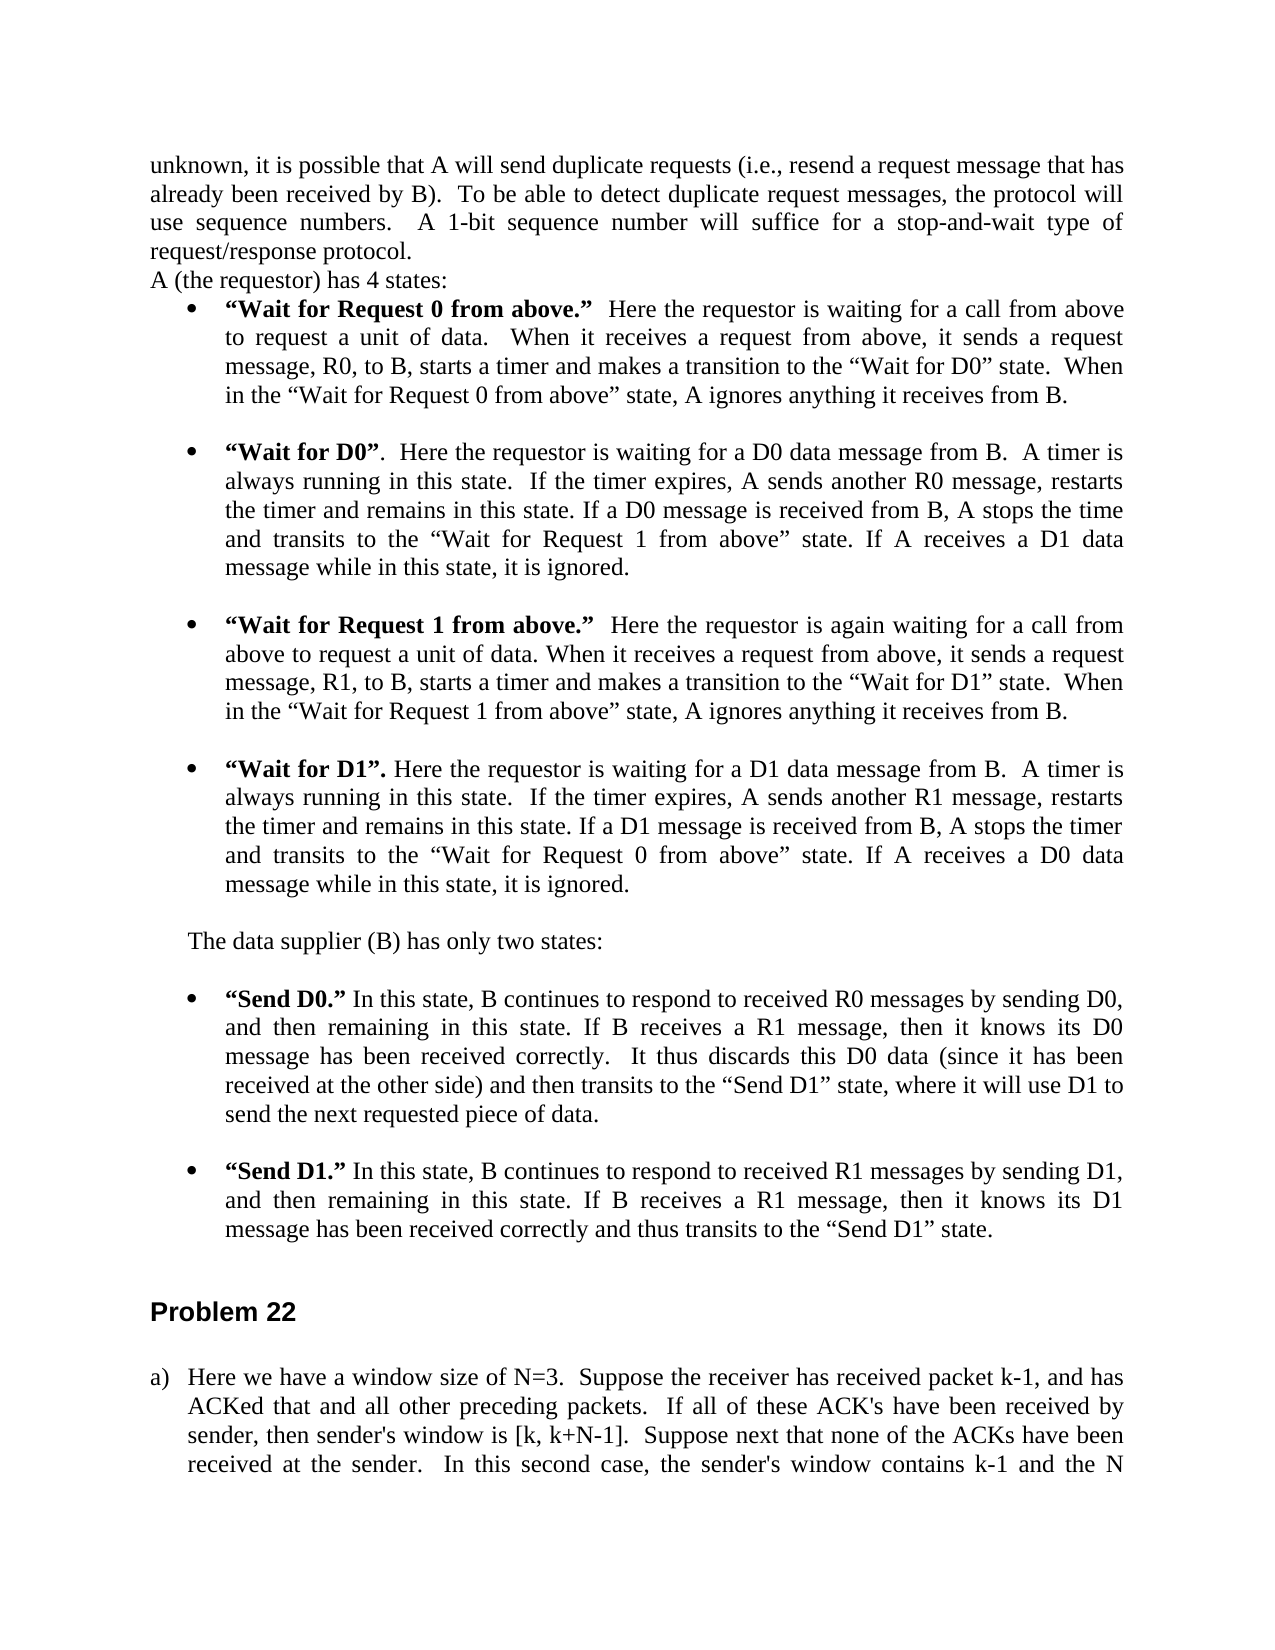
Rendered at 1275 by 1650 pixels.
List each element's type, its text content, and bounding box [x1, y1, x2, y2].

subtitle A (the requestor) has 4 states: [150, 265, 1125, 294]
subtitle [150, 1362, 1125, 1477]
subtitle “Send D1.” In this state, B continues to respond to received R1 messages by sending D1, and then remaining in this state. If B receives a R1 message, then it knows its D1 message has been received correctly and thus transits to the “Send D1” state. [187, 1156, 1125, 1242]
subtitle “Wait for D1”. Here the requestor is waiting for a D1 data message from B. A timer is always running in this state. If the timer expires, A sends another R1 message, restarts the timer and remains in this state. If a D1 message is received from B, A stops the timer and transits to the “Wait for Request 0 from above” state. If A receives a D0 data message while in this state, it is ignored. [187, 754, 1125, 897]
subtitle Problem 22 [150, 1296, 1125, 1327]
subtitle “Wait for D0”. Here the requestor is waiting for a D0 data message from B. A timer is always running in this state. If the timer expires, A sends another R0 message, restarts the timer and remains in this state. If a D0 message is received from B, A stops the time and transits to the “Wait for Request 1 from above” state. If A receives a D1 data message while in this state, it is ignored. [187, 437, 1125, 581]
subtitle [150, 150, 1125, 265]
subtitle “Send D0.” In this state, B continues to respond to received R0 messages by sending D0, and then remaining in this state. If B receives a R1 message, then it knows its D0 message has been received correctly. It thus discards this D0 data (since it has been received at the other side) and then transits to the “Send D1” state, where it will use D1 to send the next requested piece of data. [187, 984, 1125, 1127]
subtitle “Wait for Request 0 from above.” Here the requestor is waiting for a call from above to request a unit of data. When it receives a request from above, it sends a request message, R0, to B, starts a timer and makes a transition to the “Wait for D0” state. When in the “Wait for Request 0 from above” state, A ignores anything it receives from B. [187, 294, 1125, 409]
subtitle “Wait for Request 1 from above.” Here the requestor is again waiting for a call from above to request a unit of data. When it receives a request from above, it sends a request message, R1, to B, starts a timer and makes a transition to the “Wait for D1” state. When in the “Wait for Request 1 from above” state, A ignores anything it receives from B. [187, 610, 1125, 725]
subtitle The data supplier (B) has only two states: [150, 926, 1125, 955]
